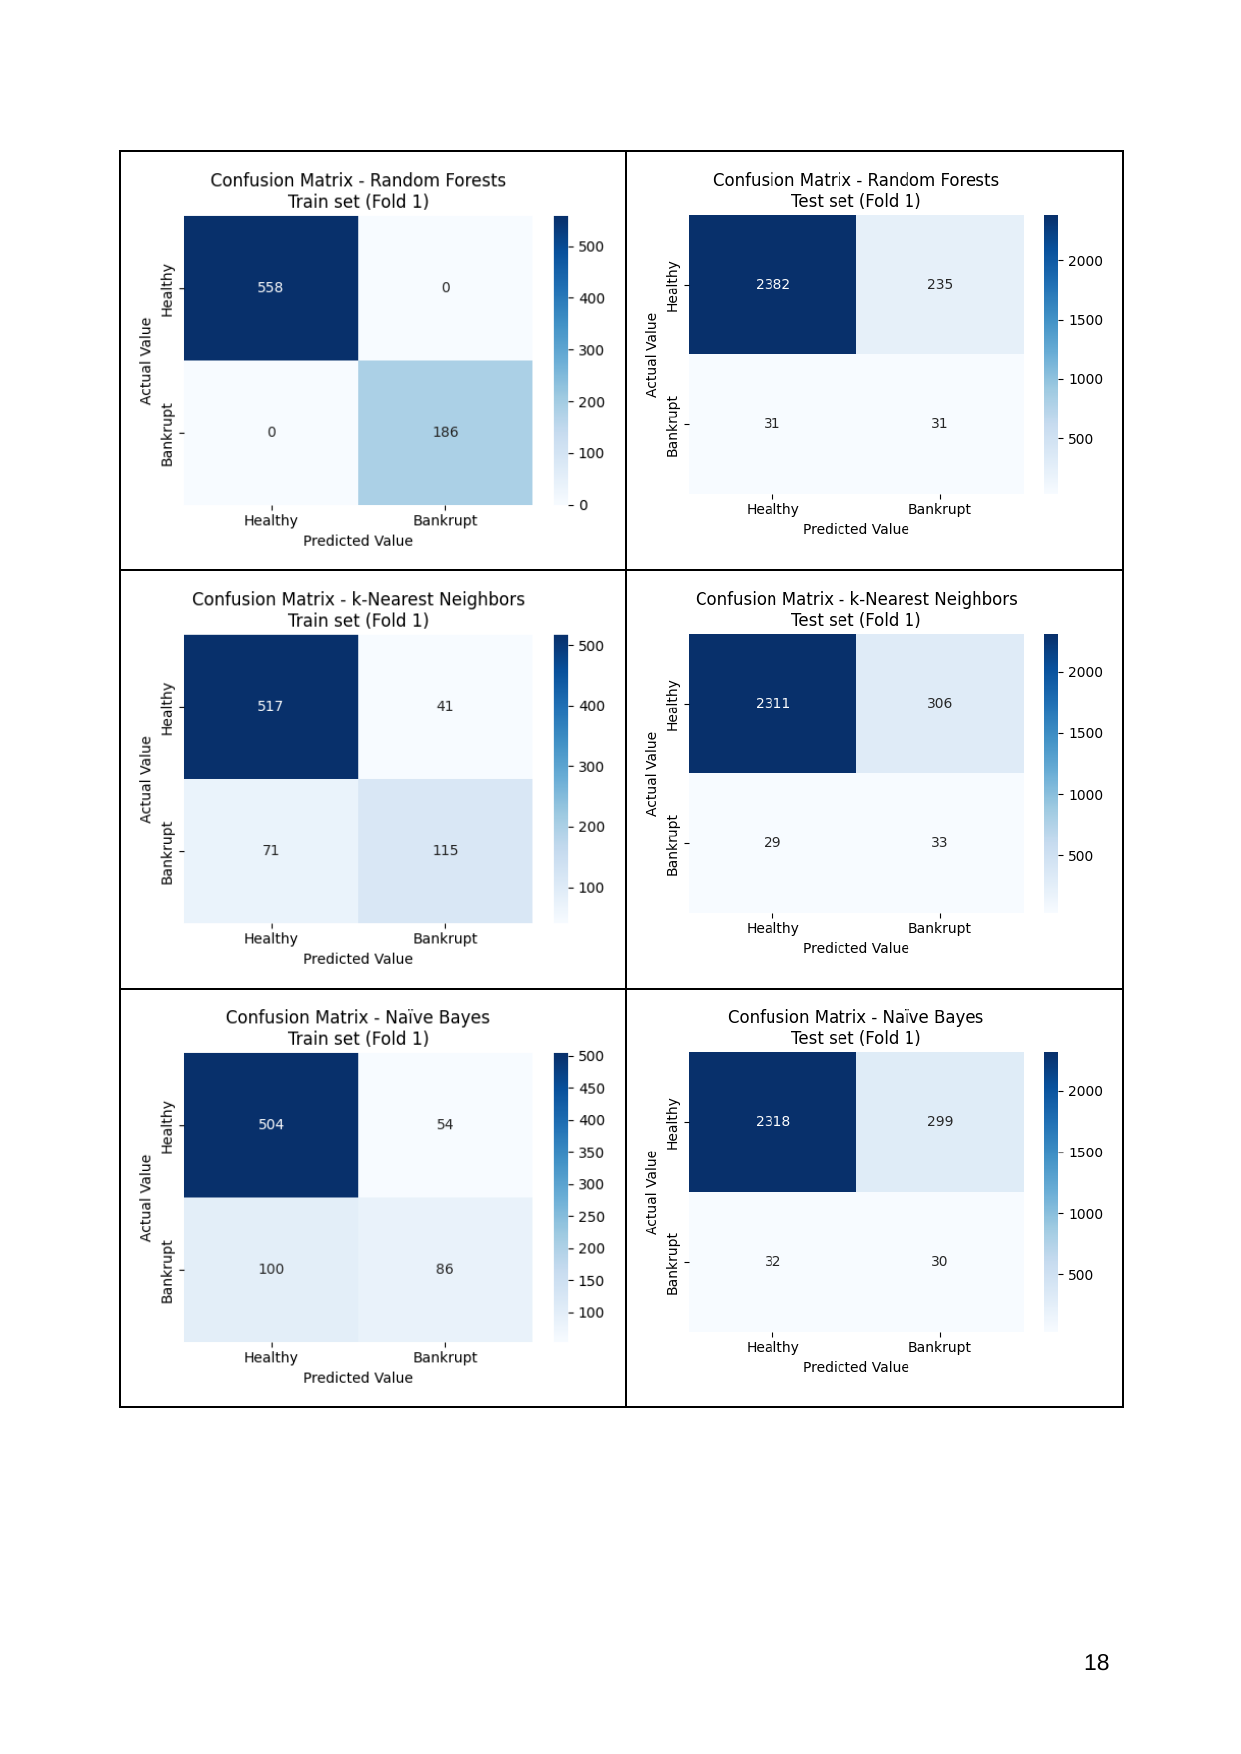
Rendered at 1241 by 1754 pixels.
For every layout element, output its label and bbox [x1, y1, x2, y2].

picture [636, 162, 1112, 546]
picture [130, 581, 615, 977]
table_cell [627, 990, 1122, 1406]
picture [130, 1000, 615, 1396]
table_cell [121, 152, 625, 569]
table_cell [121, 571, 625, 987]
picture [130, 162, 615, 559]
table_cell [121, 990, 625, 1406]
table_cell [627, 152, 1122, 569]
picture [636, 1000, 1112, 1384]
picture [636, 581, 1112, 965]
table_cell [627, 571, 1122, 987]
